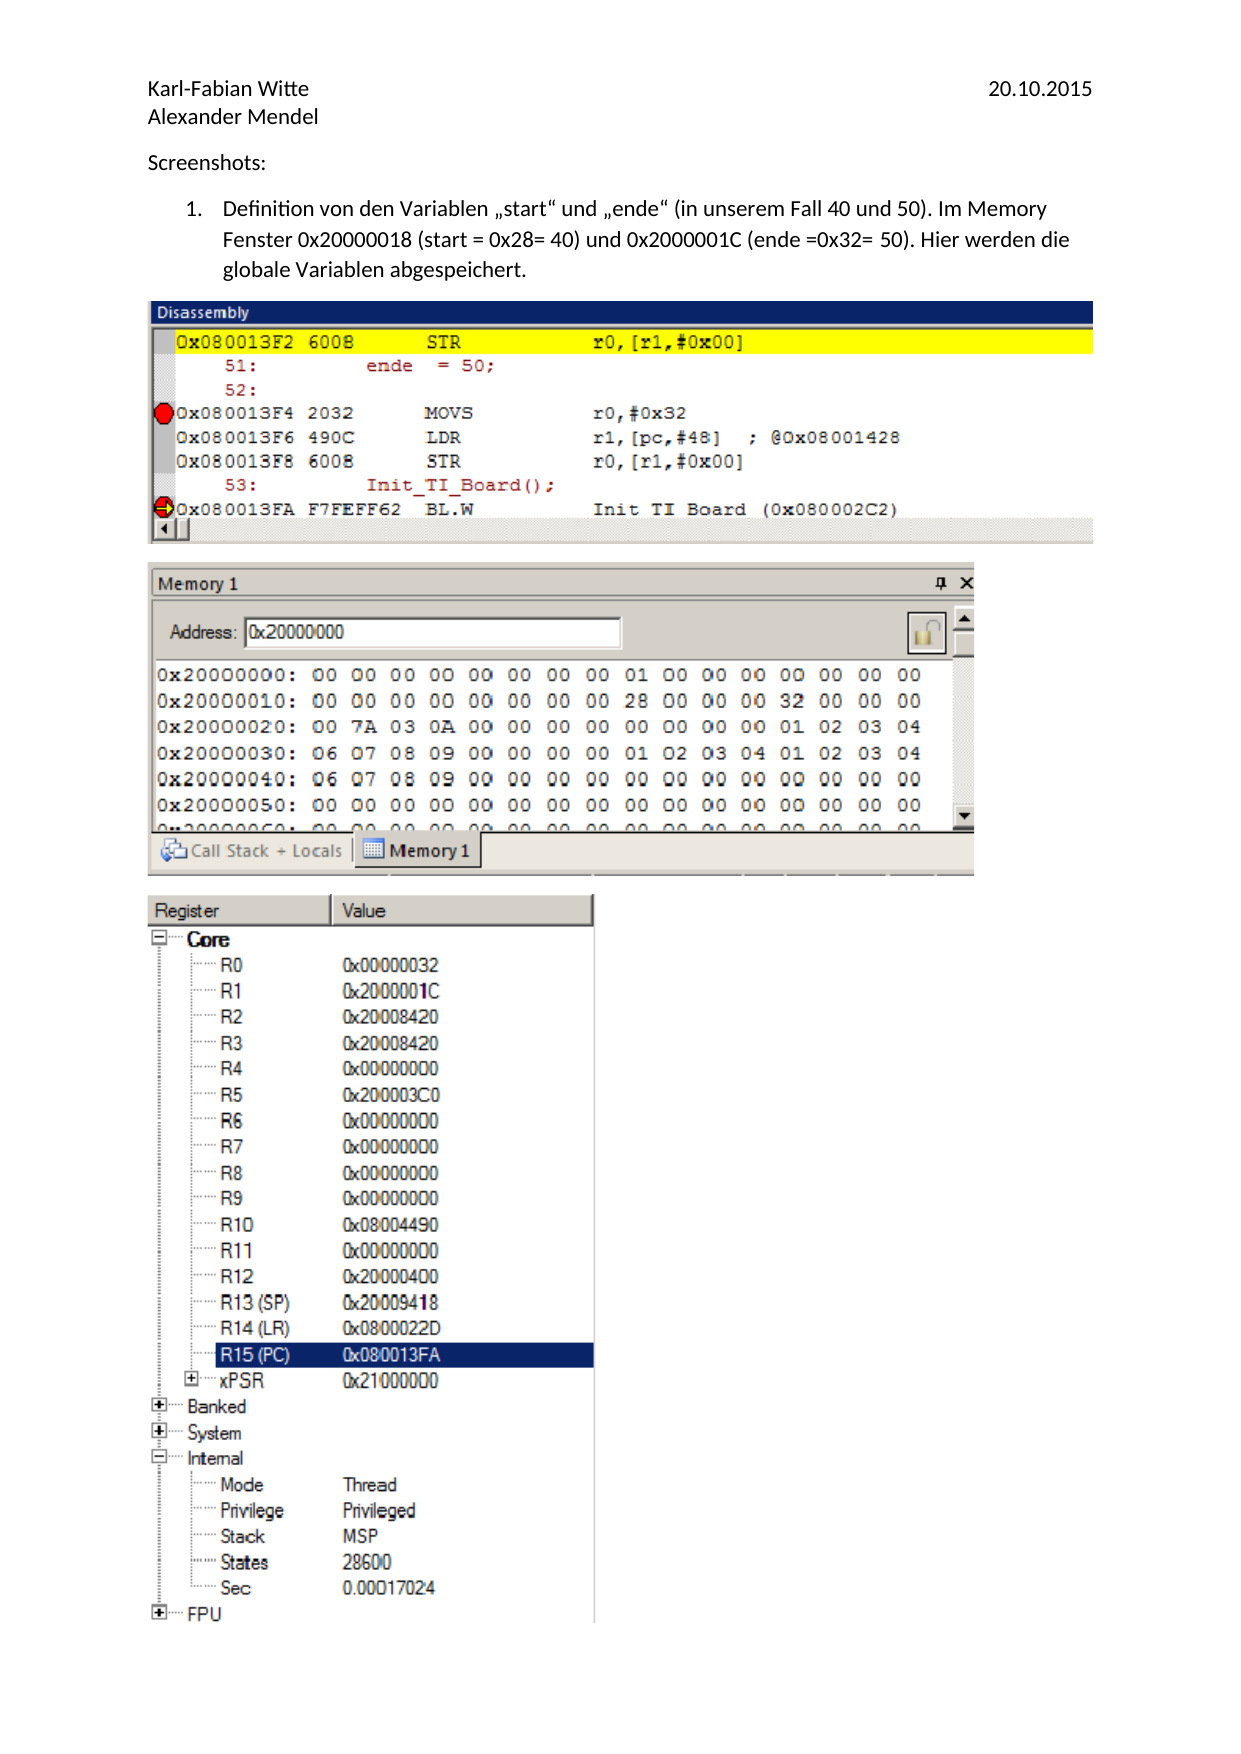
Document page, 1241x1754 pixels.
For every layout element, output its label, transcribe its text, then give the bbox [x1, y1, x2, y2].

text Screenshots: [148, 148, 1093, 176]
list Definition von den Variablen „start“ und „ende“ (in unserem Fall 40 und 50). Im Memory Fenster 0x20000018 (start = 0x28= 40) und 0x2000001C (ende =0x32= 50). Hier werden die globale Variablen abgespeichert. [185, 194, 1093, 283]
picture [147, 894, 597, 1623]
picture [147, 562, 975, 876]
picture [147, 301, 1093, 544]
